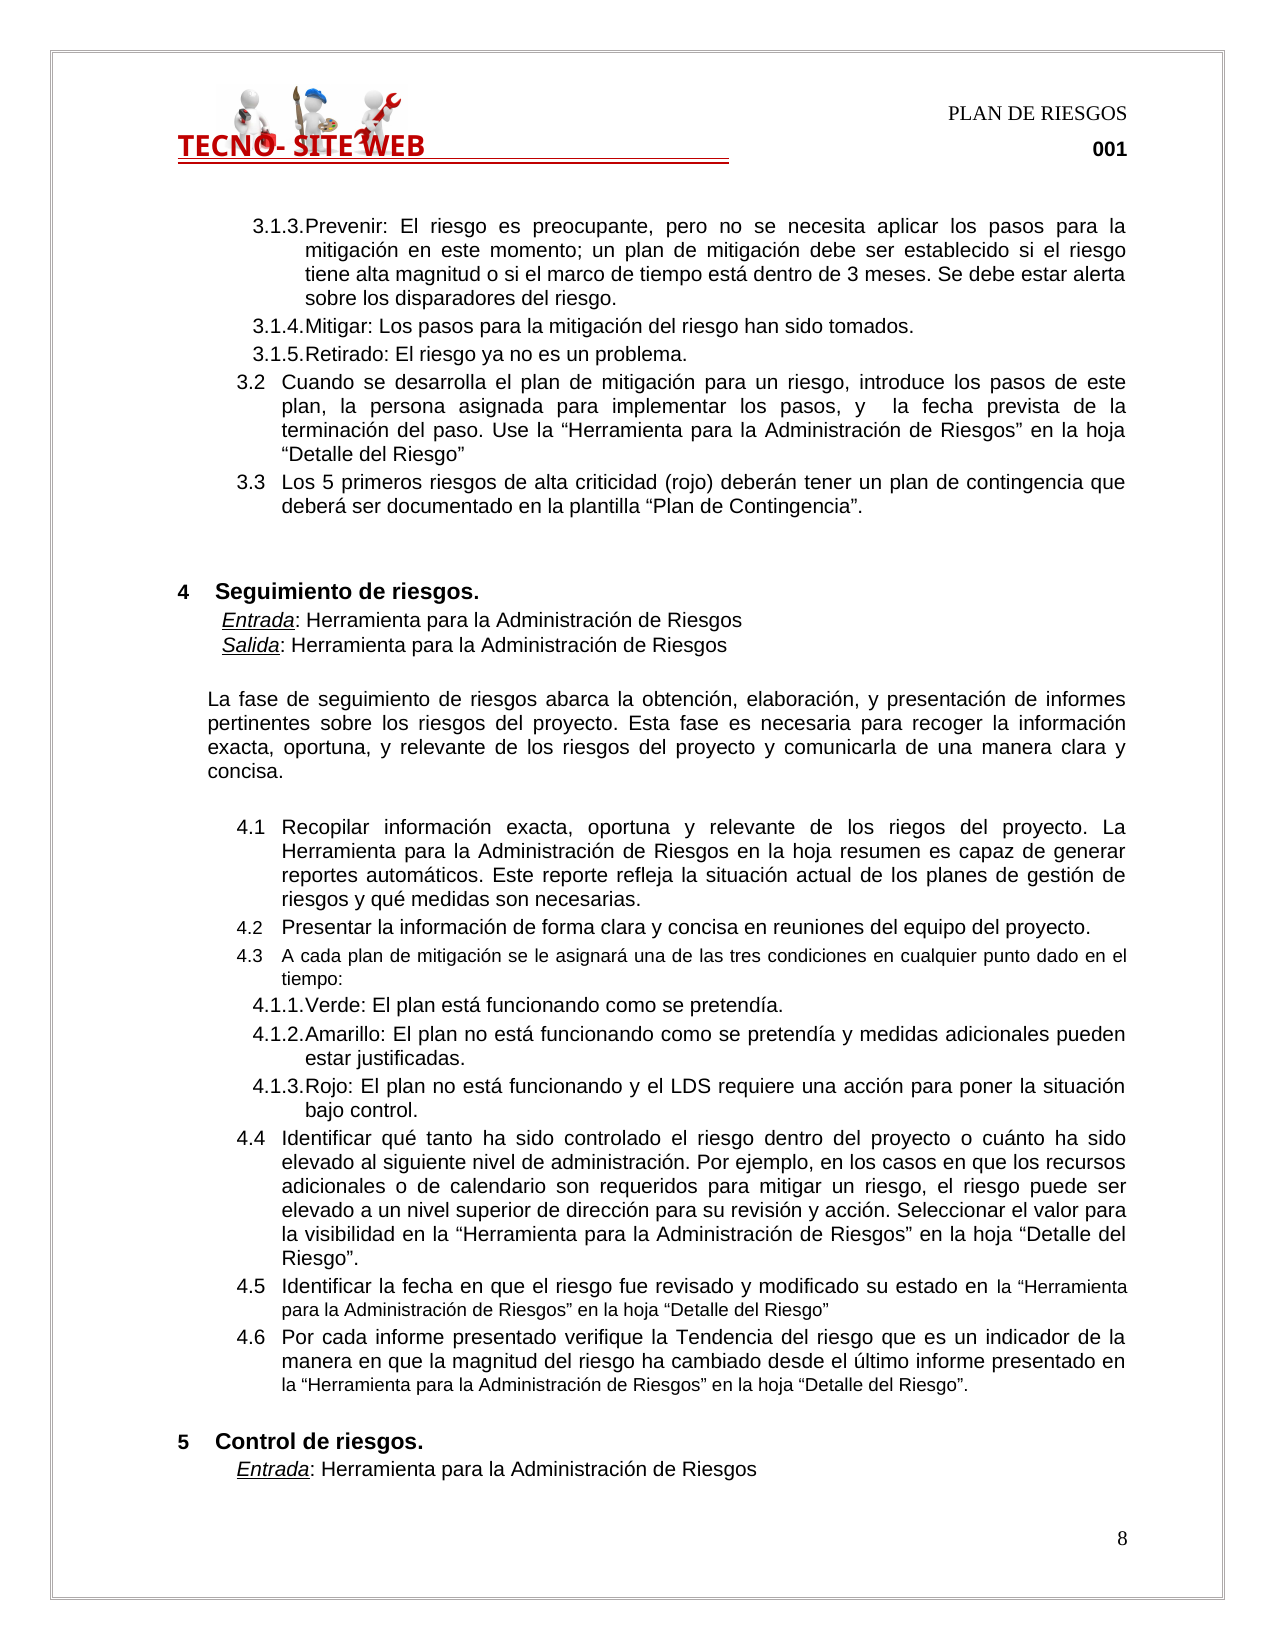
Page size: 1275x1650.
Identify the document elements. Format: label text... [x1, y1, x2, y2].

list Cuando se desarrolla el plan de mitigación para un riesgo, introduce los pasos de este plan, la persona asignada para implementar los pasos, y la fecha prevista de la terminación del paso. Use la “Herramienta para de Riesgos” en la hoja “Detalle del Riesgo” [236, 370, 1127, 466]
list Rojo: El plan no está funcionando y el LDS requiere una acción para poner la situación bajo control. [252, 1073, 1127, 1121]
list Prevenir: El riesgo es preocupante, pero no se necesita aplicar los pasos para la mitigación en este momento; un plan de mitigación debe ser establecido si el riesgo tiene alta magnitud o si el marco de tiempo está dentro de 3 meses. Se debe estar alerta sobre los disparadores del riesgo. [252, 214, 1127, 309]
list Por cada informe presentado verifique del riesgo que es un indicador de la manera en que la magnitud del riesgo ha cambiado desde el último informe presentado en la “Herramienta para de Riesgos” en la hoja “Detalle del Riesgo”. [236, 1324, 1127, 1395]
list Mitigar: Los pasos para la mitigación del riesgo han sido tomados. [252, 314, 1127, 338]
list Presentar la información de forma clara y concisa en reuniones del equipo del proyecto. [236, 915, 1127, 939]
list Identificar qué tanto ha sido controlado el riesgo dentro del proyecto o cuánto ha sido elevado al siguiente nivel de administración. Por ejemplo, en los casos en que los recursos adicionales o de calendario son requeridos para mitigar un riesgo, el riesgo puede ser elevado a un nivel superior de dirección para su revisión y acción. Seleccionar el valor para la visibilidad en la “Herramienta para de Riesgos” en la hoja “Detalle del Riesgo”. [236, 1126, 1127, 1269]
list Verde: El plan está funcionando como se pretendía. [252, 993, 1127, 1017]
list Seguimiento de riesgos. [177, 578, 1127, 605]
list A cada plan de mitigación se le asignará una de las tres condiciones en cualquier punto dado en el tiempo: [236, 943, 1127, 989]
text Salida: Herramienta para de Riesgos [222, 632, 1127, 657]
text Entrada: Herramienta para de Riesgos [222, 607, 1127, 632]
list Identificar la fecha en que el riesgo fue revisado y modificado su estado en la “Herramienta para de Riesgos” en la hoja “Detalle del Riesgo” [236, 1273, 1127, 1320]
picture [215, 84, 408, 158]
list Recopilar información exacta, oportuna y relevante de los riegos del proyecto. para de Riesgos en la hoja resumen es capaz de generar reportes automáticos. Este reporte refleja la situación actual de los planes de gestión de riesgos y qué medidas son necesarias. [236, 815, 1127, 911]
list La fase de seguimiento de riesgos abarca la obtención, elaboración, y presentación de informes pertinentes sobre los riesgos del proyecto. Esta fase es necesaria para recoger la información exacta, oportuna, y relevante de los riesgos del proyecto y comunicarla de una manera clara y concisa. [207, 687, 1127, 783]
list Amarillo: El plan no está funcionando como se pretendía y medidas adicionales pueden estar justificadas. [252, 1021, 1127, 1069]
text Entrada: Herramienta para de Riesgos [236, 1456, 1127, 1481]
list Los 5 primeros riesgos de alta criticidad (rojo) deberán tener un plan de contingencia que deberá ser documentado en la plantilla “Plan de Contingencia”. [236, 470, 1127, 518]
list Retirado: El riesgo ya no es un problema. [252, 342, 1127, 366]
list Control de riesgos. [177, 1428, 1127, 1454]
